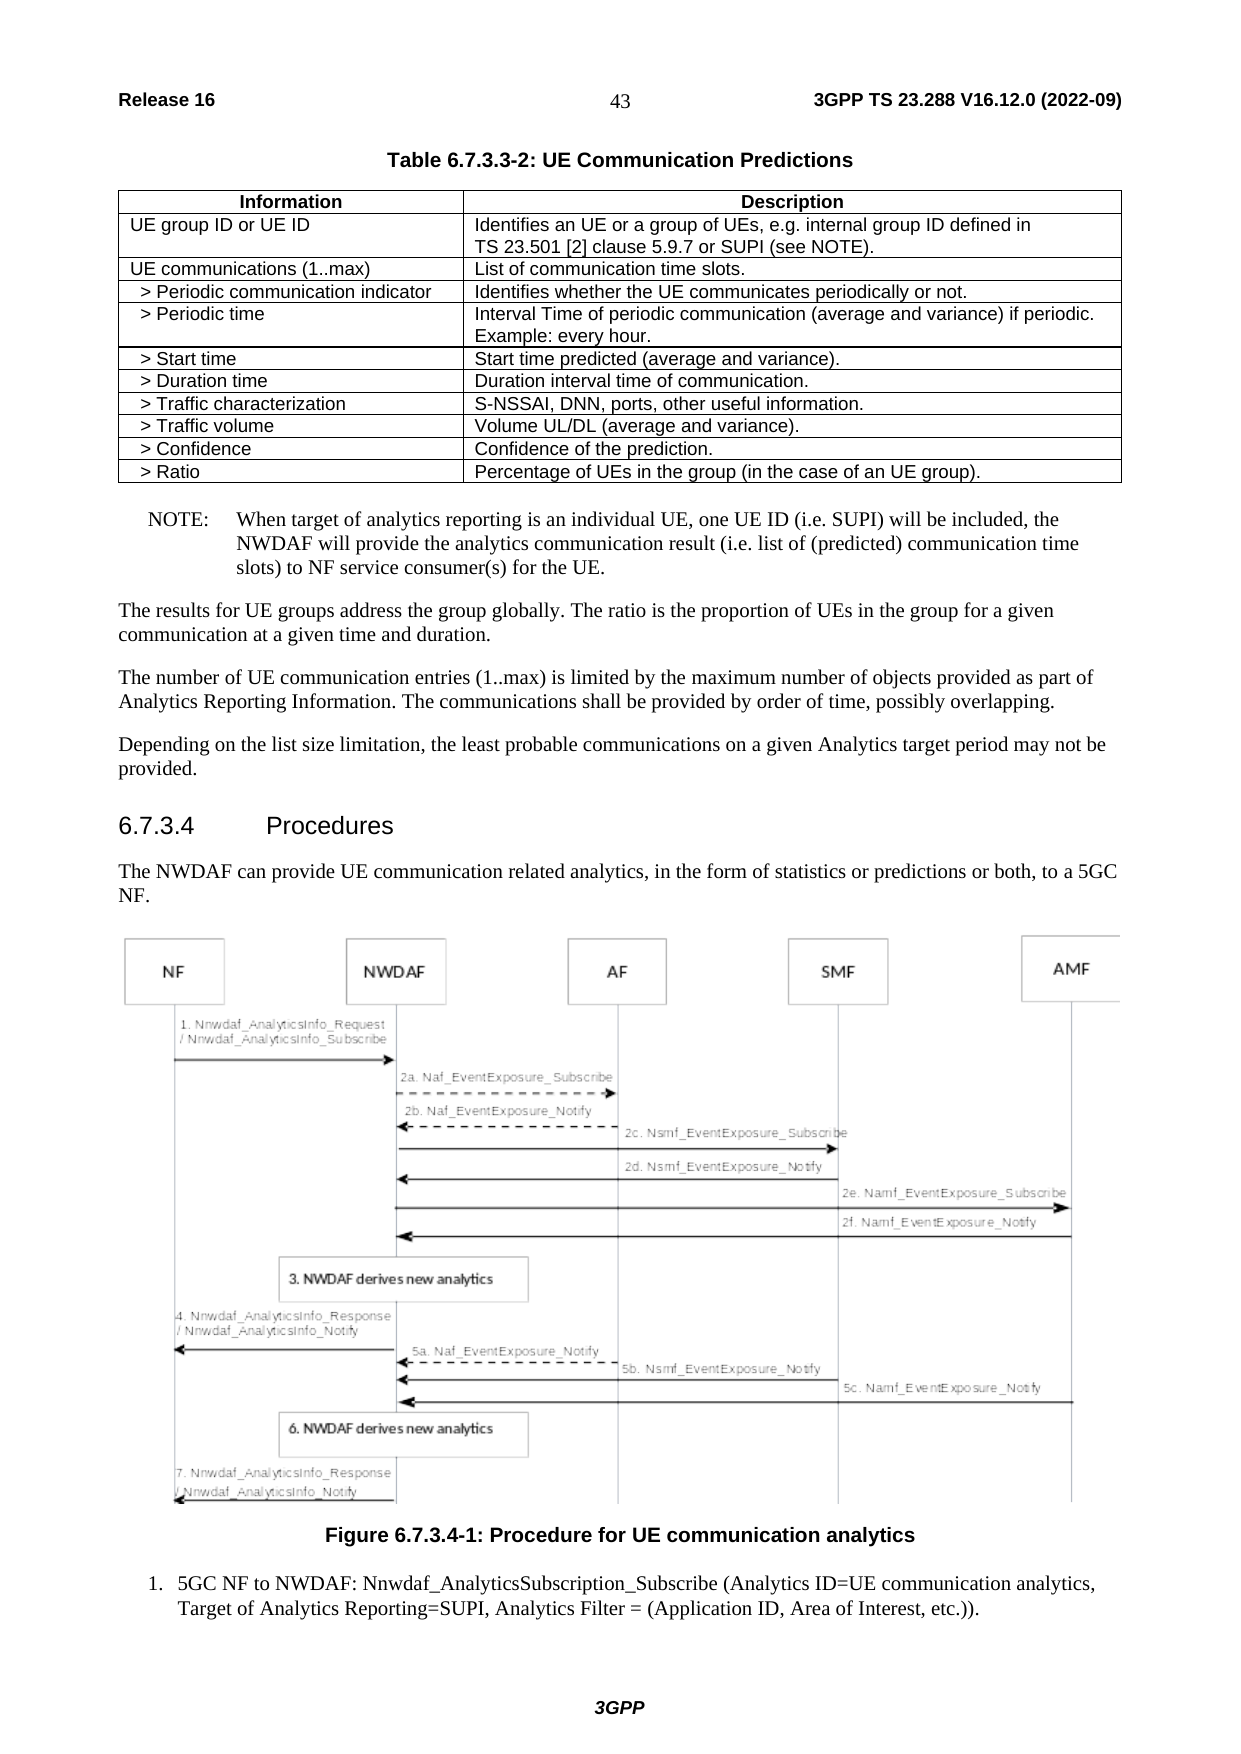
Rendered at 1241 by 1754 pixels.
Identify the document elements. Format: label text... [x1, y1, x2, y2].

table_header Description [464, 191, 1121, 213]
table_cell > Periodic communication indicator [119, 281, 463, 302]
text 1. 5GC NF to NWDAF: Nnwdaf_AnalyticsSubscription_Subscribe (Analytics ID=UE communication analytics, Target of Analytics Reporting=SUPI, Analytics Filter = (Application ID, Area of Interest, etc.)). [148, 1571, 1122, 1619]
table_cell Interval Time of periodic communication (average and variance) if periodic. Example: every hour. [464, 303, 1121, 346]
table_cell UE group ID or UE ID [119, 214, 463, 257]
table_cell Start time predicted (average and variance). [464, 348, 1121, 369]
table_cell Duration interval time of communication. [464, 370, 1121, 392]
table_cell S-NSSAI, DNN, ports, other useful information. [464, 393, 1121, 414]
table_cell > Start time [119, 348, 463, 369]
table_cell > Confidence [119, 438, 463, 459]
text NOTE: When target of analytics reporting is an individual UE, one UE ID (i.e. SUPI) will be included, the NWDAF will provide the analytics communication result (i.e. list of (predicted) communication time slots) to NF service consumer(s) for the UE. [148, 507, 1122, 579]
table_cell Identifies an UE or a group of UEs, e.g. internal group ID defined in TS 23.501 [2] clause 5.9.7 or SUPI (see NOTE). [464, 214, 1121, 257]
text The results for UE groups address the group globally. The ratio is the proportion of UEs in the group for a given communication at a given time and duration. [118, 598, 1122, 646]
table_cell > Duration time [119, 370, 463, 392]
table_cell Identifies whether the UE communicates periodically or not. [464, 281, 1121, 302]
table_cell Volume UL/DL (average and variance). [464, 415, 1121, 437]
subtitle 6.7.3.4 Procedures [118, 811, 1122, 840]
text Table 6.7.3.3-2: UE Communication Predictions [118, 147, 1122, 171]
table_cell List of communication time slots. [464, 258, 1121, 279]
table_cell UE communications (1..max) [119, 258, 463, 279]
table_cell > Ratio [119, 460, 463, 482]
table_cell Confidence of the prediction. [464, 438, 1121, 459]
table_cell Percentage of UEs in the group (in the case of an UE group). [464, 460, 1121, 482]
text Figure 6.7.3.4-1: Procedure for UE communication analytics [118, 1522, 1122, 1546]
text Depending on the list size limitation, the least probable communications on a given Analytics target period may not be provided. [118, 732, 1122, 780]
table_cell > Traffic characterization [119, 393, 463, 414]
text The NWDAF can provide UE communication related analytics, in the form of statistics or predictions or both, to a 5GC NF. [118, 859, 1122, 907]
table_cell > Traffic volume [119, 415, 463, 437]
table_header Information [119, 191, 463, 213]
table_cell > Periodic time [119, 303, 463, 346]
text The number of UE communication entries (1..max) is limited by the maximum number of objects provided as part of Analytics Reporting Information. The communications shall be provided by order of time, possibly overlapping. [118, 665, 1122, 713]
